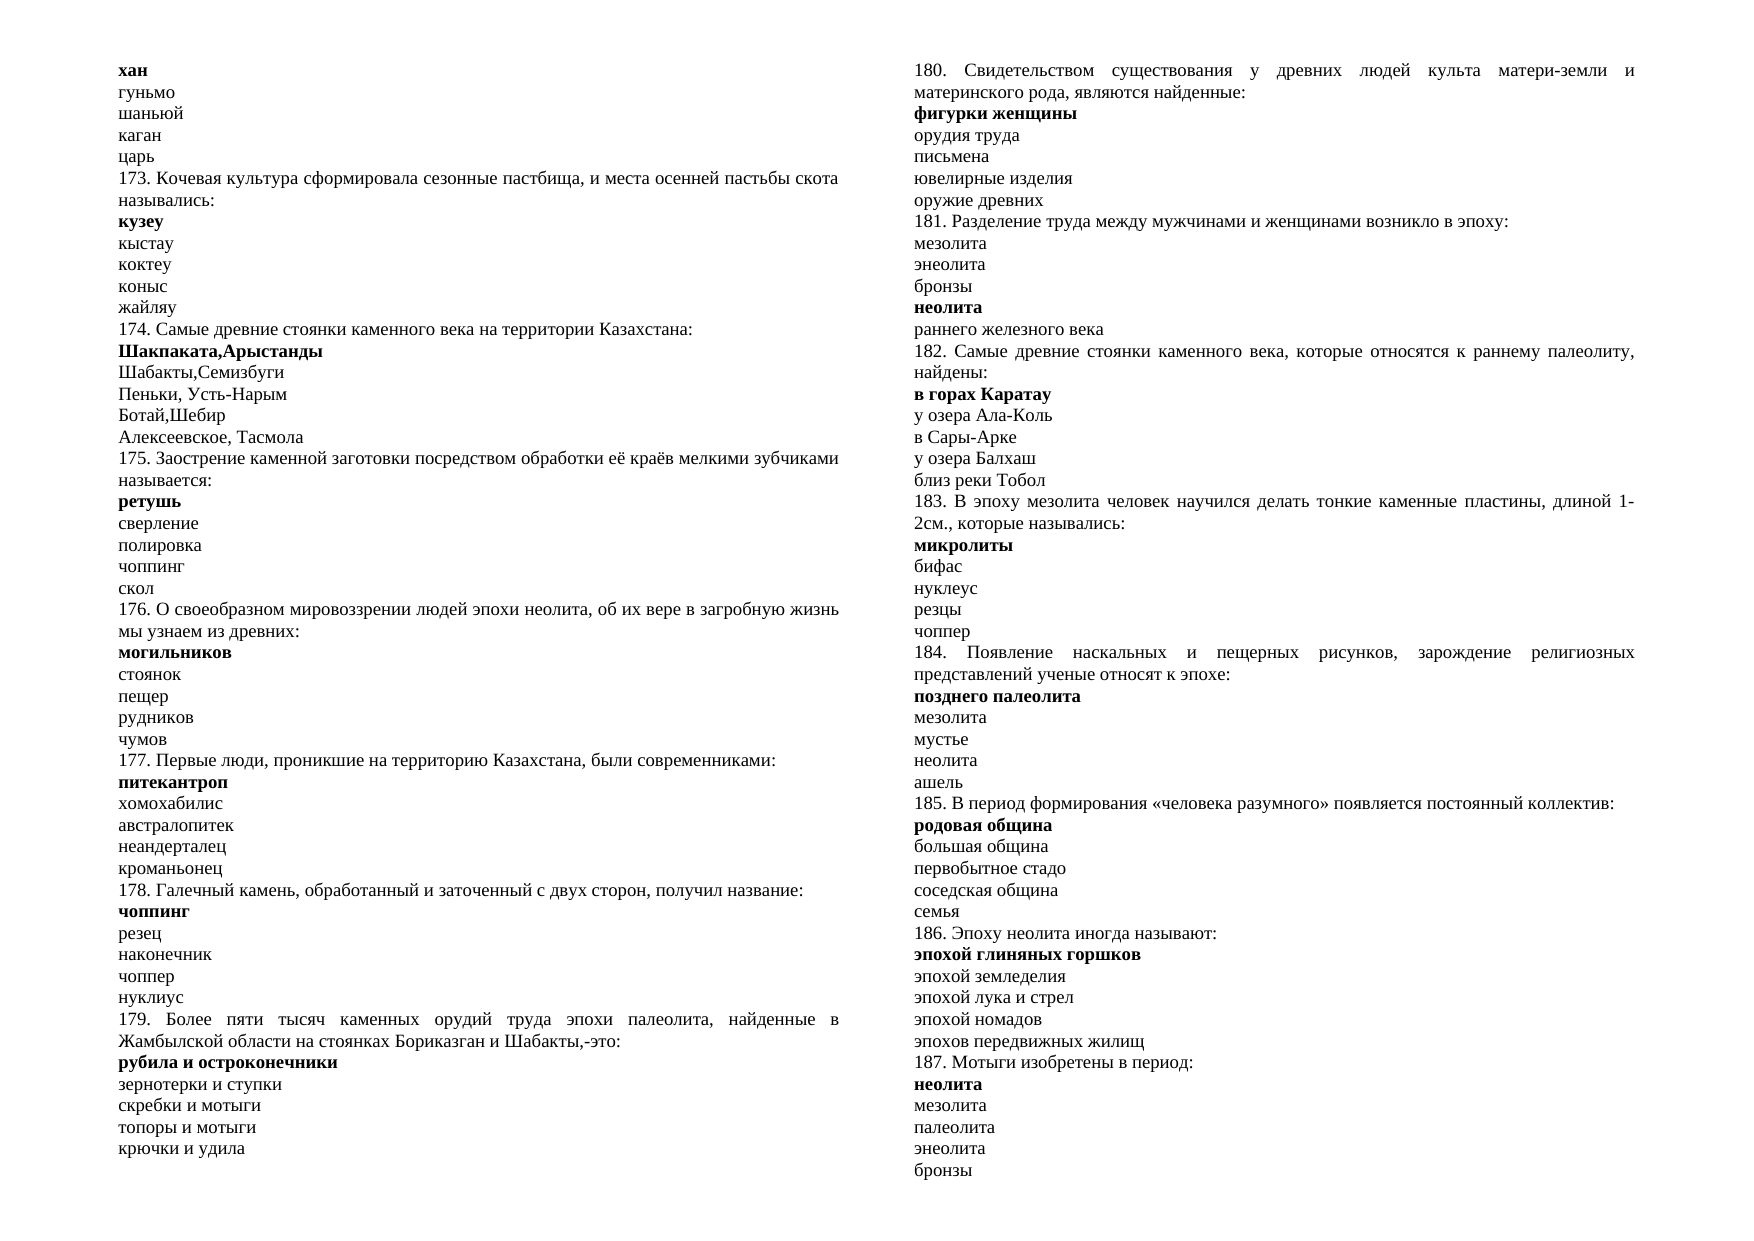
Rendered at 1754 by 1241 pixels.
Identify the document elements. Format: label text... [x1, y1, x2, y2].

text соседская община [914, 878, 1636, 900]
text хомохабилис [118, 792, 840, 814]
text эпохов передвижных жилищ [914, 1029, 1636, 1051]
text ашель [914, 771, 1636, 792]
text Пеньки, Усть-Нарым [118, 383, 840, 404]
text резец [118, 922, 840, 943]
text раннего железного века [914, 318, 1636, 339]
text нуклиус [118, 986, 840, 1008]
text 186. Эпоху неолита иногда называют: [914, 922, 1636, 943]
text Алексеевское, Тасмола [118, 426, 840, 447]
text Шакпаката,Арыстанды [118, 339, 840, 361]
text палеолита [914, 1116, 1636, 1137]
text 177. Первые люди, проникшие на территорию Казахстана, были современниками: [118, 749, 840, 771]
text топоры и мотыги [118, 1116, 840, 1137]
text орудия труда [914, 124, 1636, 145]
text у озера Балхаш [914, 447, 1636, 469]
text зернотерки и ступки [118, 1073, 840, 1094]
text родовая община [914, 814, 1636, 835]
text энеолита [914, 1137, 1636, 1159]
text Шабакты,Семизбуги [118, 361, 840, 383]
text коктеу [118, 253, 840, 275]
text у озера Ала-Коль [914, 404, 1636, 426]
text наконечник [118, 943, 840, 965]
text гуньмо [118, 81, 840, 102]
text сверление [118, 512, 840, 533]
text 175. Заострение каменной заготовки посредством обработки её краёв мелкими зубчиками называется: [118, 447, 840, 490]
text скол [118, 577, 840, 598]
text позднего палеолита [914, 684, 1636, 706]
text чоппинг [118, 900, 840, 922]
text эпохой земледелия [914, 965, 1636, 986]
text кроманьонец [118, 857, 840, 878]
text неолита [914, 1073, 1636, 1094]
text 179. Более пяти тысяч каменных орудий труда эпохи палеолита, найденные в Жамбылской области на стоянках Бориказган и Шабакты,-это: [118, 1008, 840, 1051]
text 173. Кочевая культура сформировала сезонные пастбища, и места осенней пастьбы скота назывались: [118, 167, 840, 210]
text чоппинг [118, 555, 840, 577]
text рудников [118, 706, 840, 728]
text неолита [914, 749, 1636, 771]
text стоянок [118, 663, 840, 684]
text мустье [914, 728, 1636, 749]
text Ботай,Шебир [118, 404, 840, 426]
text 183. В эпоху мезолита человек научился делать тонкие каменные пластины, длиной 1-2см., которые назывались: [914, 490, 1636, 533]
text 182. Самые древние стоянки каменного века, которые относятся к раннему палеолиту, найдены: [914, 339, 1636, 383]
text чоппер [118, 965, 840, 986]
text энеолита [914, 253, 1636, 275]
text мезолита [914, 232, 1636, 253]
text каган [118, 124, 840, 145]
text нуклеус [914, 577, 1636, 598]
text питекантроп [118, 771, 840, 792]
text 176. О своеобразном мировоззрении людей эпохи неолита, об их вере в загробную жизнь мы узнаем из древних: [118, 598, 840, 641]
text кузеу [118, 210, 840, 232]
text шаньюй [118, 102, 840, 124]
text хан [118, 59, 840, 81]
text чоппер [914, 620, 1636, 641]
text письмена [914, 145, 1636, 167]
text кыстау [118, 232, 840, 253]
text бифас [914, 555, 1636, 577]
text мезолита [914, 706, 1636, 728]
text 187. Мотыги изобретены в период: [914, 1051, 1636, 1073]
text чумов [118, 728, 840, 749]
text пещер [118, 684, 840, 706]
text царь [118, 145, 840, 167]
text близ реки Тобол [914, 469, 1636, 490]
text ретушь [118, 490, 840, 512]
text в Сары-Арке [914, 426, 1636, 447]
text крючки и удила [118, 1137, 840, 1159]
text фигурки женщины [914, 102, 1636, 124]
text микролиты [914, 533, 1636, 555]
text рубила и остроконечники [118, 1051, 840, 1073]
text первобытное стадо [914, 857, 1636, 878]
text эпохой номадов [914, 1008, 1636, 1029]
text коныс [118, 275, 840, 296]
text большая община [914, 835, 1636, 857]
text неолита [914, 296, 1636, 318]
text бронзы [914, 275, 1636, 296]
text австралопитек [118, 814, 840, 835]
text эпохой лука и стрел [914, 986, 1636, 1008]
text 181. Разделение труда между мужчинами и женщинами возникло в эпоху: [914, 210, 1636, 232]
text бронзы [914, 1159, 1636, 1180]
text неандерталец [118, 835, 840, 857]
text скребки и мотыги [118, 1094, 840, 1116]
text 174. Самые древние стоянки каменного века на территории Казахстана: [118, 318, 840, 339]
text в горах Каратау [914, 383, 1636, 404]
text жайляу [118, 296, 840, 318]
text семья [914, 900, 1636, 922]
text 184. Появление наскальных и пещерных рисунков, зарождение религиозных представлений ученые относят к эпохе: [914, 641, 1636, 684]
text мезолита [914, 1094, 1636, 1116]
text оружие древних [914, 188, 1636, 210]
text ювелирные изделия [914, 167, 1636, 188]
text 180. Свидетельством существования у древних людей культа матери-земли и материнского рода, являются найденные: [914, 59, 1636, 102]
text 185. В период формирования «человека разумного» появляется постоянный коллектив: [914, 792, 1636, 814]
text 178. Галечный камень, обработанный и заточенный с двух сторон, получил название: [118, 878, 840, 900]
text полировка [118, 533, 840, 555]
text могильников [118, 641, 840, 663]
text резцы [914, 598, 1636, 620]
text эпохой глиняных горшков [914, 943, 1636, 965]
